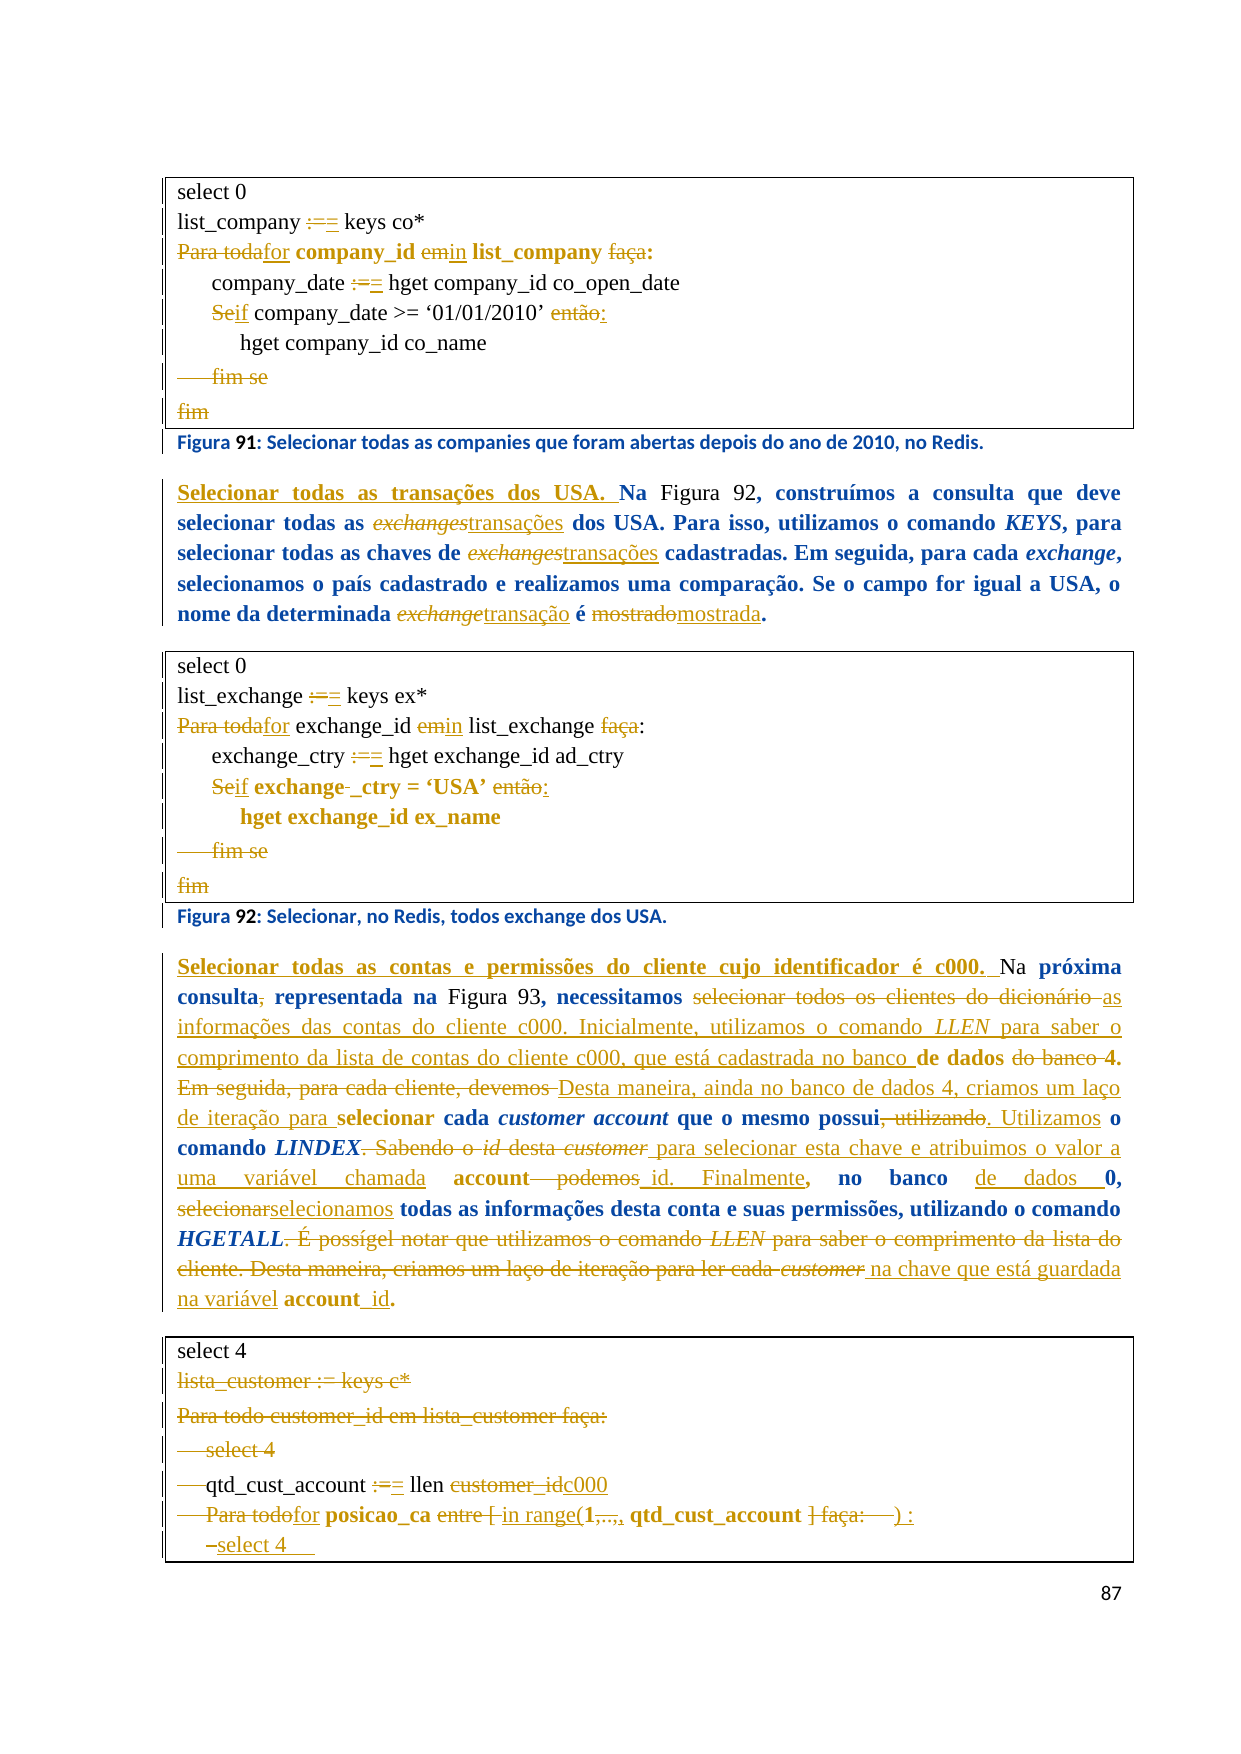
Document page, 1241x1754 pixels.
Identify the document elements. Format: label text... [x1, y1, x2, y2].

list Na Figura , construímos a consulta que deve selecionar todas as dos USA. Para isso, utilizamos o comando KEYS, para selecionar todas as chaves de cadastradas. Em seguida, para cada exchange, selecionamos o país cadastrado e realizamos uma comparação. Se o campo for igual a USA, o nome da determinada é . [177, 479, 1122, 626]
list Figura : Selecionar todas as companies que foram abertas depois do ano de 2010, no Redis. [177, 429, 1122, 454]
list Na próxima consulta representada na Figura , necessitamos de dados 4. selecionar cada customer account que o mesmo possui o comando LINDEX account, no banco 0, todas as informações desta conta e suas permissões, utilizando o comando HGETALL account. [177, 1038, 1122, 1312]
table_header select 0 list_exchange keys ex* exchange_id list_exchange : exchange_ctry hget exchange_id ad_ctry exchange_ctry = ‘USA’ hget exchange_id ex_name [166, 652, 1133, 902]
table_header select 0 list_company keys co* company_id list_company : company_date hget company_id co_open_date company_date >= ‘01/01/2010’ hget company_id co_name [166, 178, 1133, 428]
list Figura : Selecionar, no Redis, todos exchange dos USA. [177, 903, 1122, 928]
list Na próxima consulta representada na Figura , necessitamos de dados 4. selecionar cada customer account que o mesmo possui o comando LINDEX account, no banco 0, todas as informações desta conta e suas permissões, utilizando o comando HGETALL account. [177, 953, 1122, 1036]
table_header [166, 1338, 1133, 1561]
